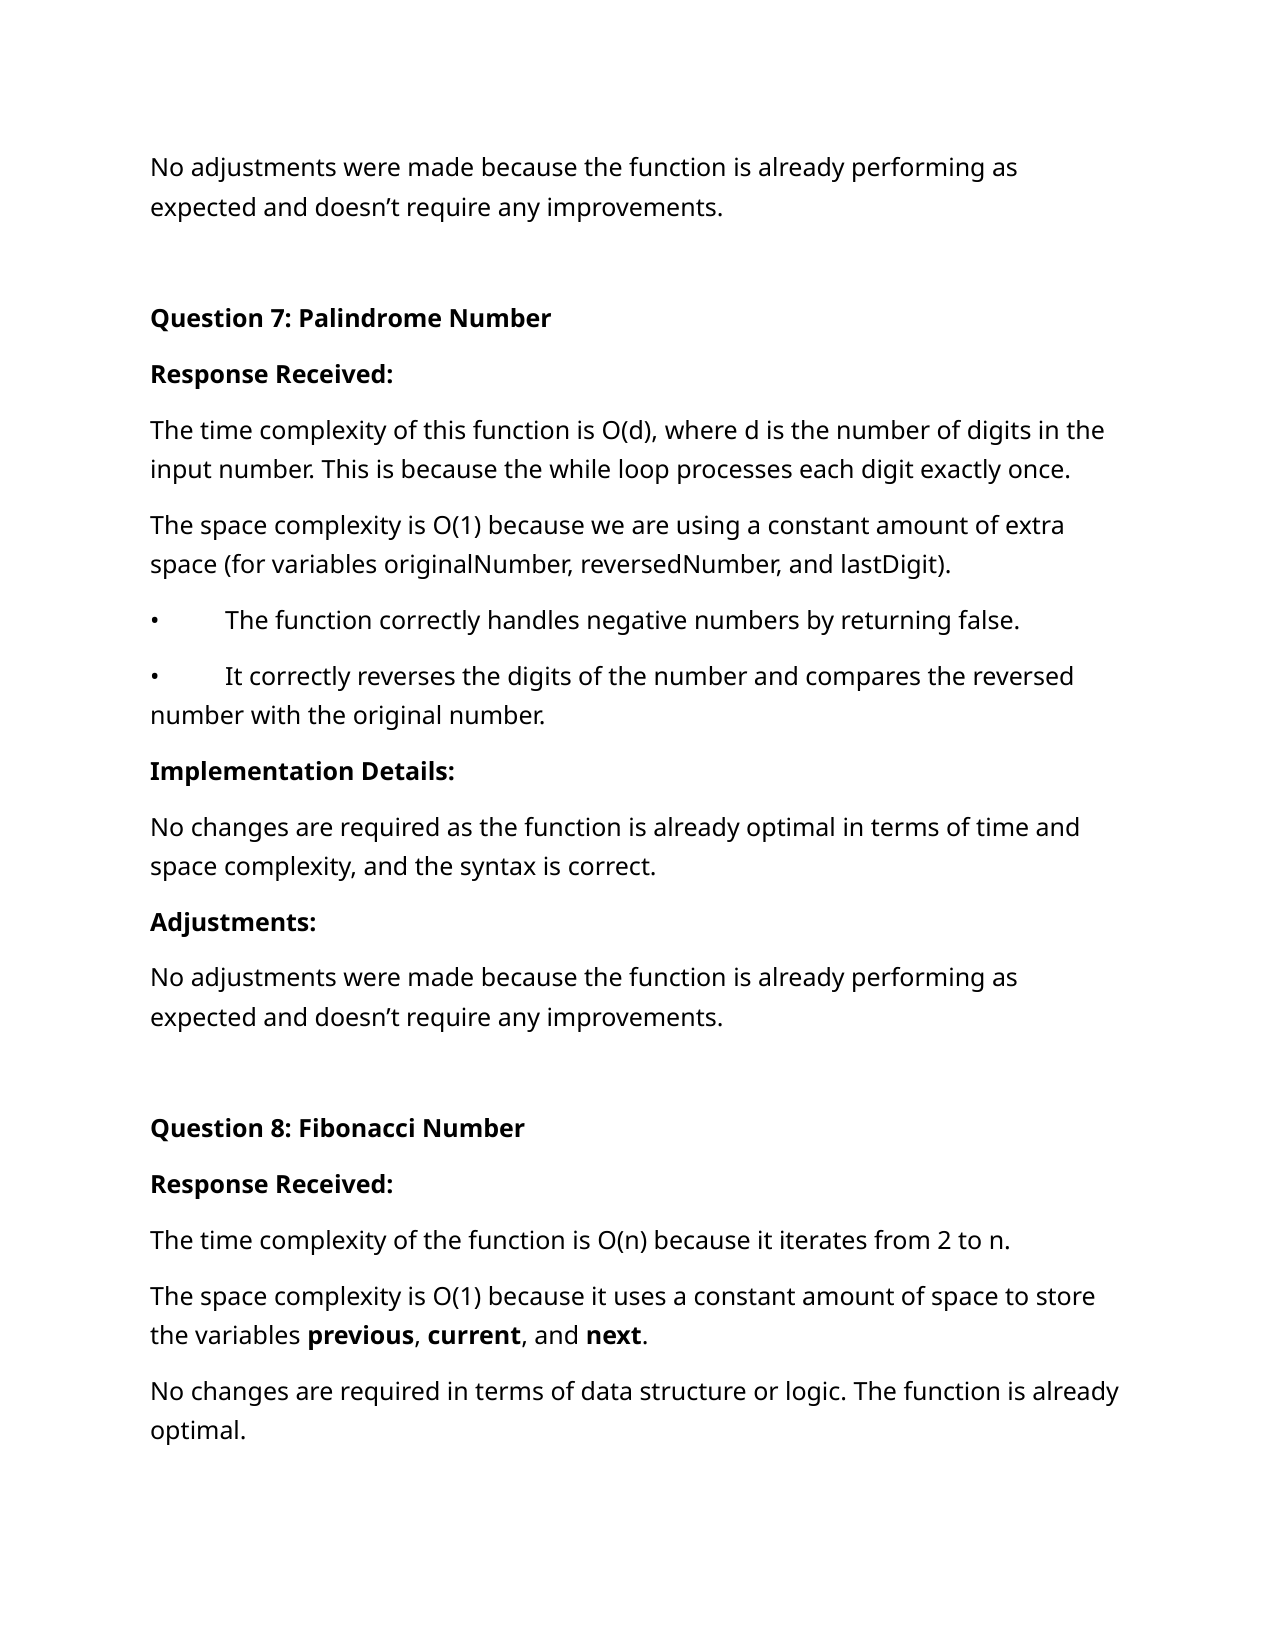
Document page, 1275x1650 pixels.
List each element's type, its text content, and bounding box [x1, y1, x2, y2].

text Adjustments: [150, 904, 1125, 938]
text The time complexity of the function is O(n) because it iterates from 2 to n. [150, 1222, 1125, 1257]
text • The function correctly handles negative numbers by returning false. [150, 602, 1125, 637]
text Response Received: [150, 1167, 1125, 1201]
text Question 8: Fibonacci Number [150, 1111, 1125, 1145]
text Response Received: [150, 357, 1125, 391]
text The space complexity is O(1) because we are using a constant amount of extra space (for variables originalNumber, reversedNumber, and lastDigit). [150, 507, 1125, 581]
text No adjustments were made because the function is already performing as expected and doesn’t require any improvements. [150, 150, 1125, 223]
text Question 7: Palindrome Number [150, 301, 1125, 335]
text No adjustments were made because the function is already performing as expected and doesn’t require any improvements. [150, 960, 1125, 1033]
text No changes are required in terms of data structure or logic. The function is already optimal. [150, 1373, 1125, 1447]
text • It correctly reverses the digits of the number and compares the reversed number with the original number. [150, 658, 1125, 732]
text No changes are required as the function is already optimal in terms of time and space complexity, and the syntax is correct. [150, 809, 1125, 882]
text The time complexity of this function is O(d), where d is the number of digits in the input number. This is because the while loop processes each digit exactly once. [150, 412, 1125, 486]
text The space complexity is O(1) because it uses a constant amount of space to store the variables previous, current, and next. [150, 1278, 1125, 1352]
text Implementation Details: [150, 753, 1125, 787]
